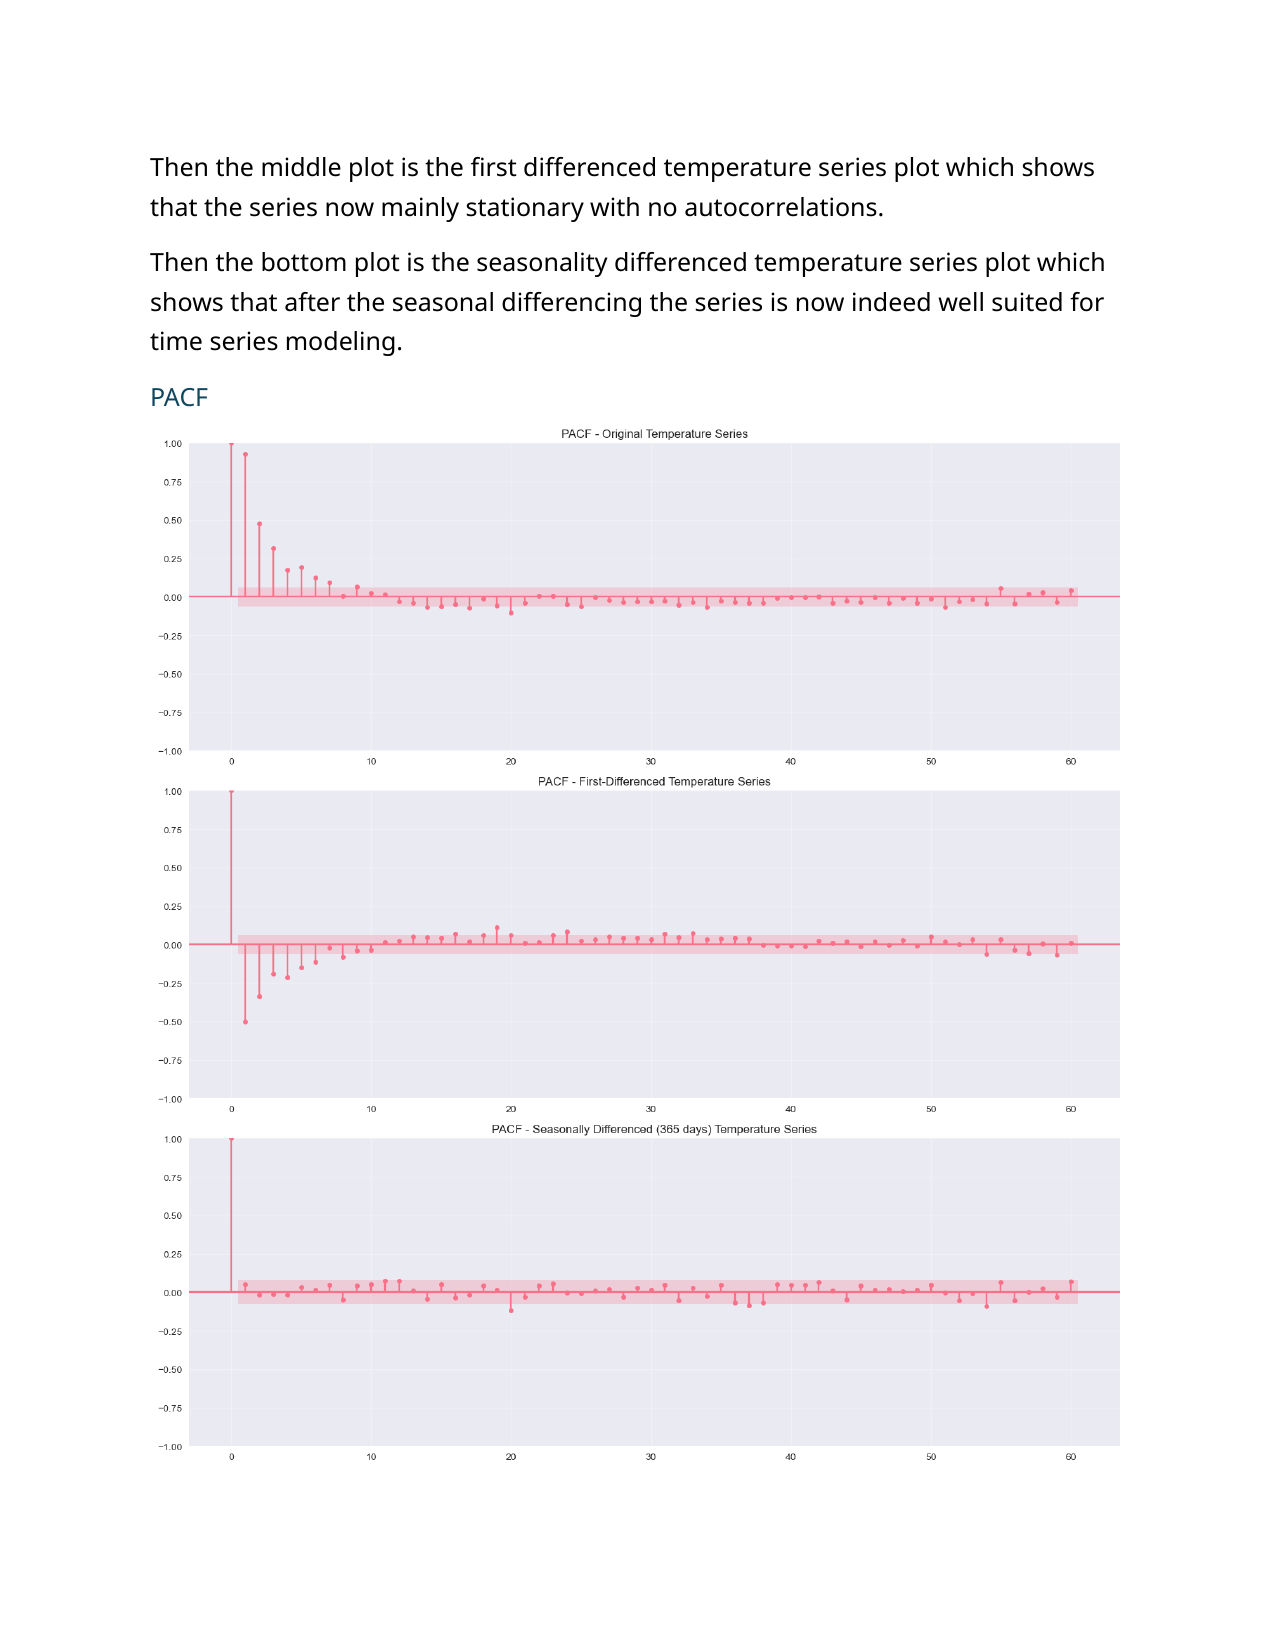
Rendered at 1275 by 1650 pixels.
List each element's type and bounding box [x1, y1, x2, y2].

picture [150, 422, 1125, 1468]
